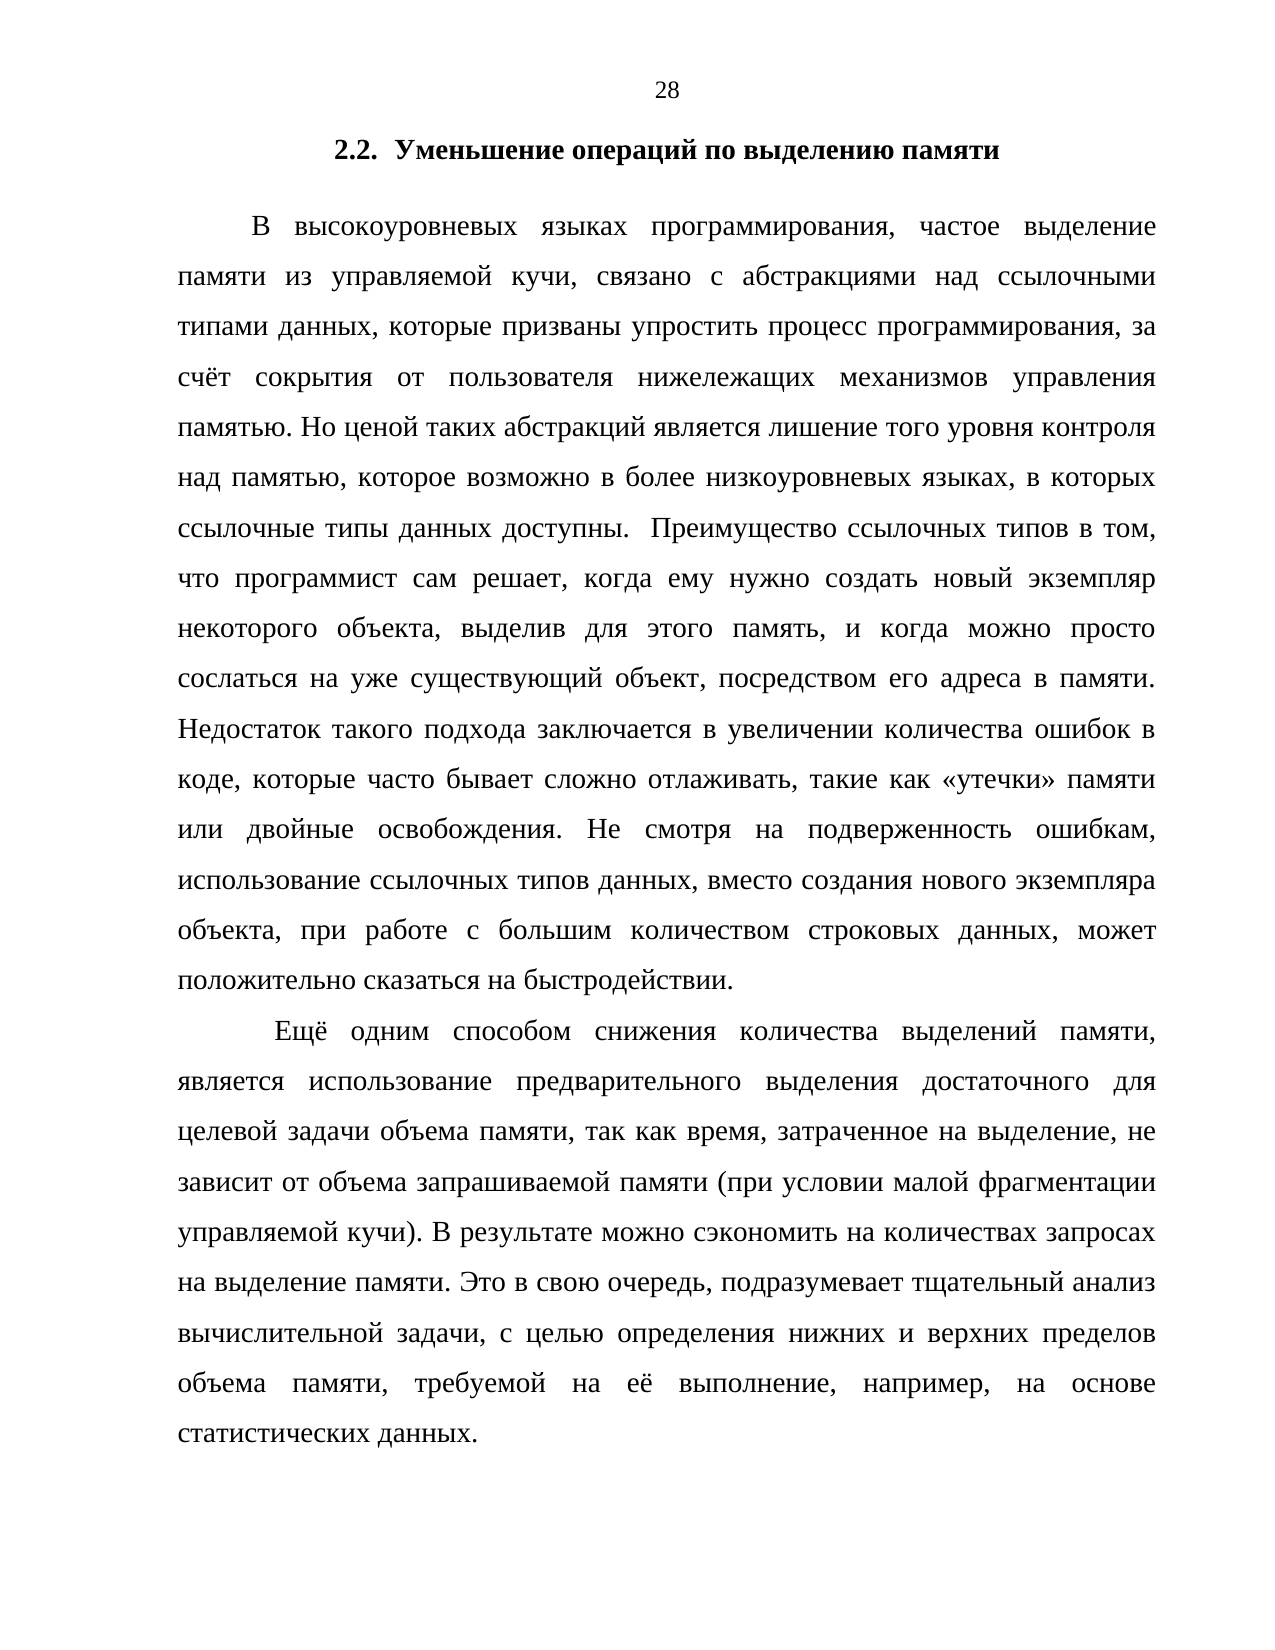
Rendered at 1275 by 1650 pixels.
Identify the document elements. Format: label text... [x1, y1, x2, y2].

subtitle Уменьшение операций по выделению памяти [177, 132, 1157, 166]
text Ещё одним способом снижения количества выделений памяти, является использование предварительного выделения достаточного для целевой задачи объема памяти, так как время, затраченное на выделение, не зависит от объема запрашиваемой памяти (при условии малой фрагментации управляемой кучи). В результате можно сэкономить на количествах запросах на выделение памяти. Это в свою очередь, подразумевает тщательный анализ вычислительной задачи, с целью определения нижних и верхних пределов объема памяти, требуемой на её выполнение, например, на основе статистических данных. [177, 1013, 1157, 1449]
text В высокоуровневых языках программирования, частое выделение памяти из управляемой кучи, связано с абстракциями над ссылочными типами данных, которые призваны упростить процесс программирования, за счёт сокрытия от пользователя нижележащих механизмов управления памятью. Но ценой таких абстракций является лишение того уровня контроля над памятью, которое возможно в более низкоуровневых языках, в которых ссылочные типы данных доступны. Преимущество ссылочных типов в том, что программист сам решает, когда ему нужно создать новый экземпляр некоторого объекта, выделив для этого память, и когда можно просто сослаться на уже существующий объект, посредством его адреса в памяти. Недостаток такого подхода заключается в увеличении количества ошибок в коде, которые часто бывает сложно отлаживать, такие как «утечки» памяти или двойные освобождения. Не смотря на подверженность ошибкам, использование ссылочных типов данных, вместо создания нового экземпляра объекта, при работе с большим количеством строковых данных, может положительно сказаться на быстродействии. [177, 208, 1157, 996]
